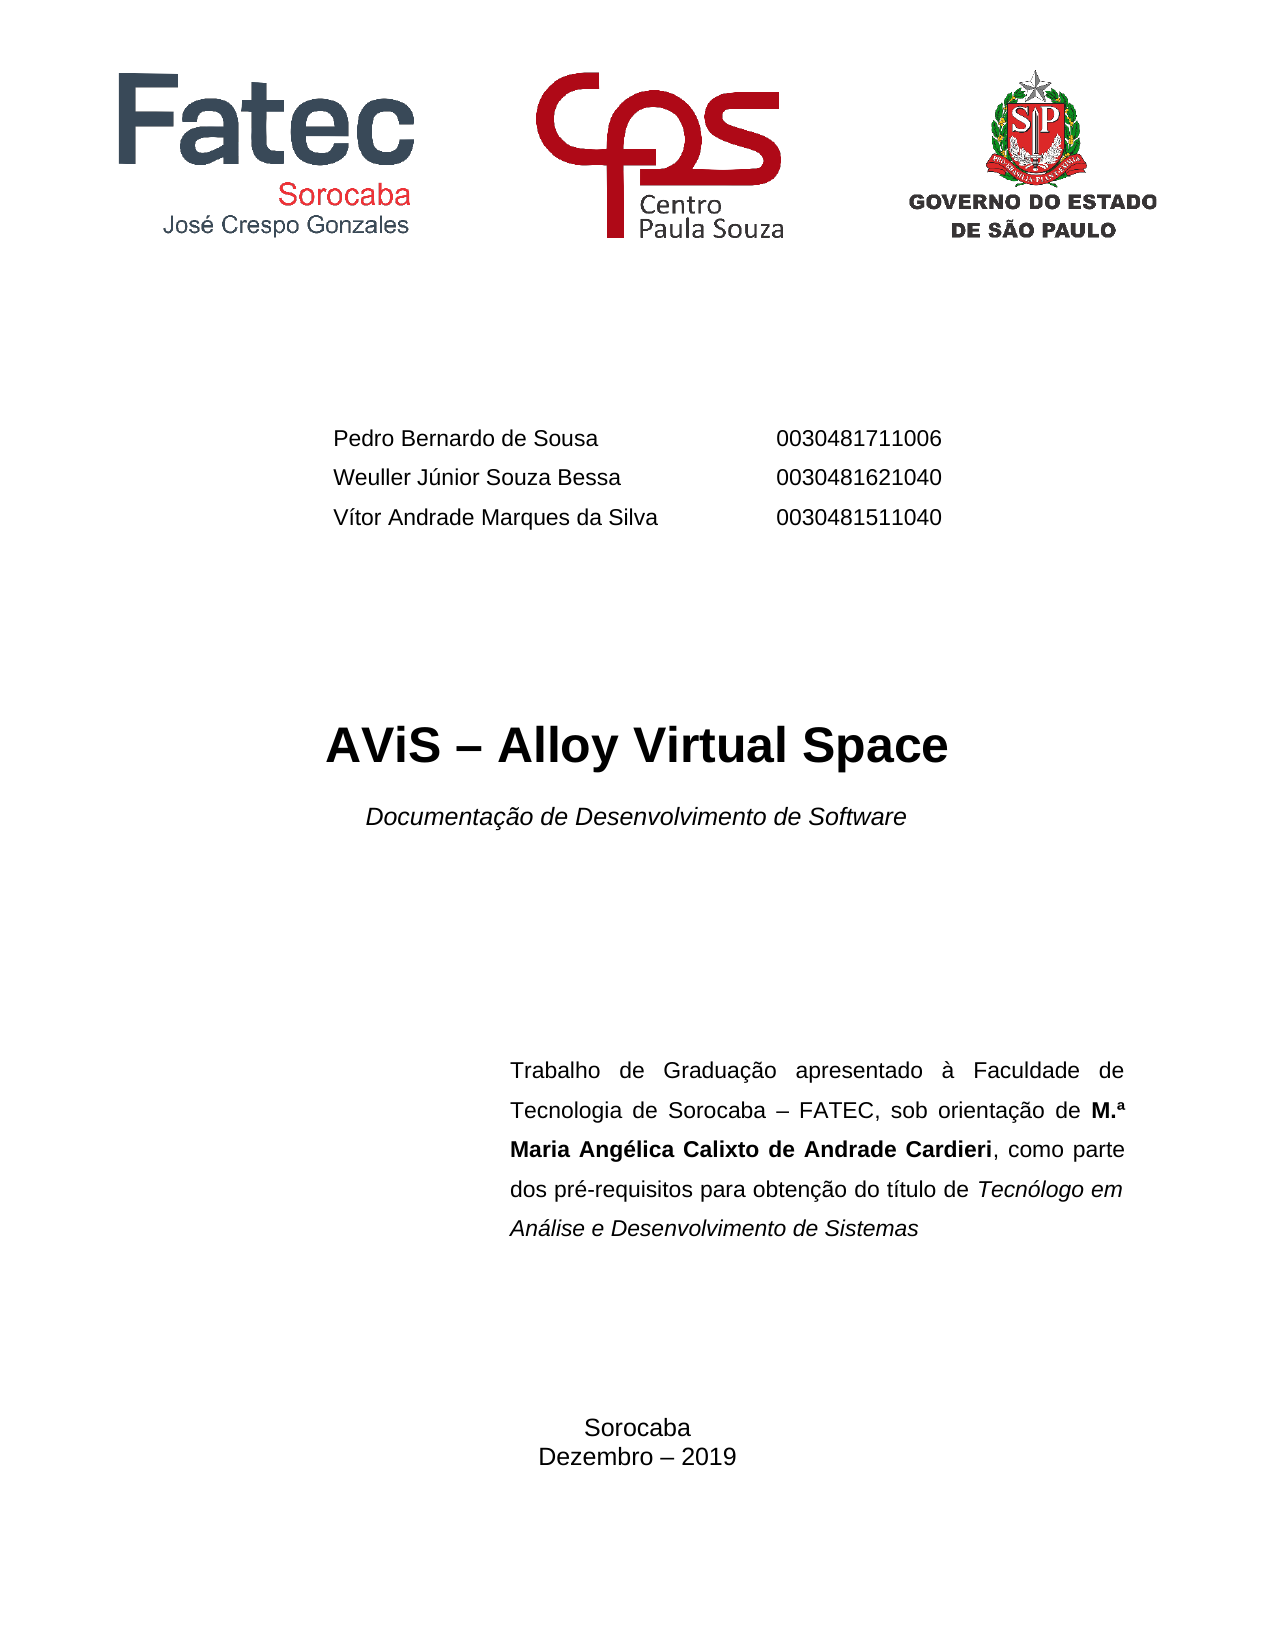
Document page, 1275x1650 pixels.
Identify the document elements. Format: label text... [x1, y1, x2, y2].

title AViS – Alloy Virtual Space [150, 716, 1125, 773]
text Weuller Júnior Souza Bessa 0030481621040 [150, 464, 1125, 491]
picture [118, 70, 1157, 238]
text Dezembro – 2019 [150, 1441, 1125, 1470]
text Vítor Andrade Marques da Silva 0030481511040 [150, 504, 1125, 530]
text Sorocaba [150, 1413, 1125, 1441]
text Trabalho de Graduação apresentado à Faculdade de Tecnologia de Sorocaba – FATEC, sob orientação de M.ª Maria Angélica Calixto de Andrade Cardieri, como parte dos pré-requisitos para obtenção do título de Tecnólogo em Análise e Desenvolvimento de Sistemas [510, 1057, 1125, 1241]
text Pedro Bernardo de Sousa 0030481711006 [150, 425, 1125, 451]
text Documentação de Desenvolvimento de Software [150, 802, 1125, 831]
